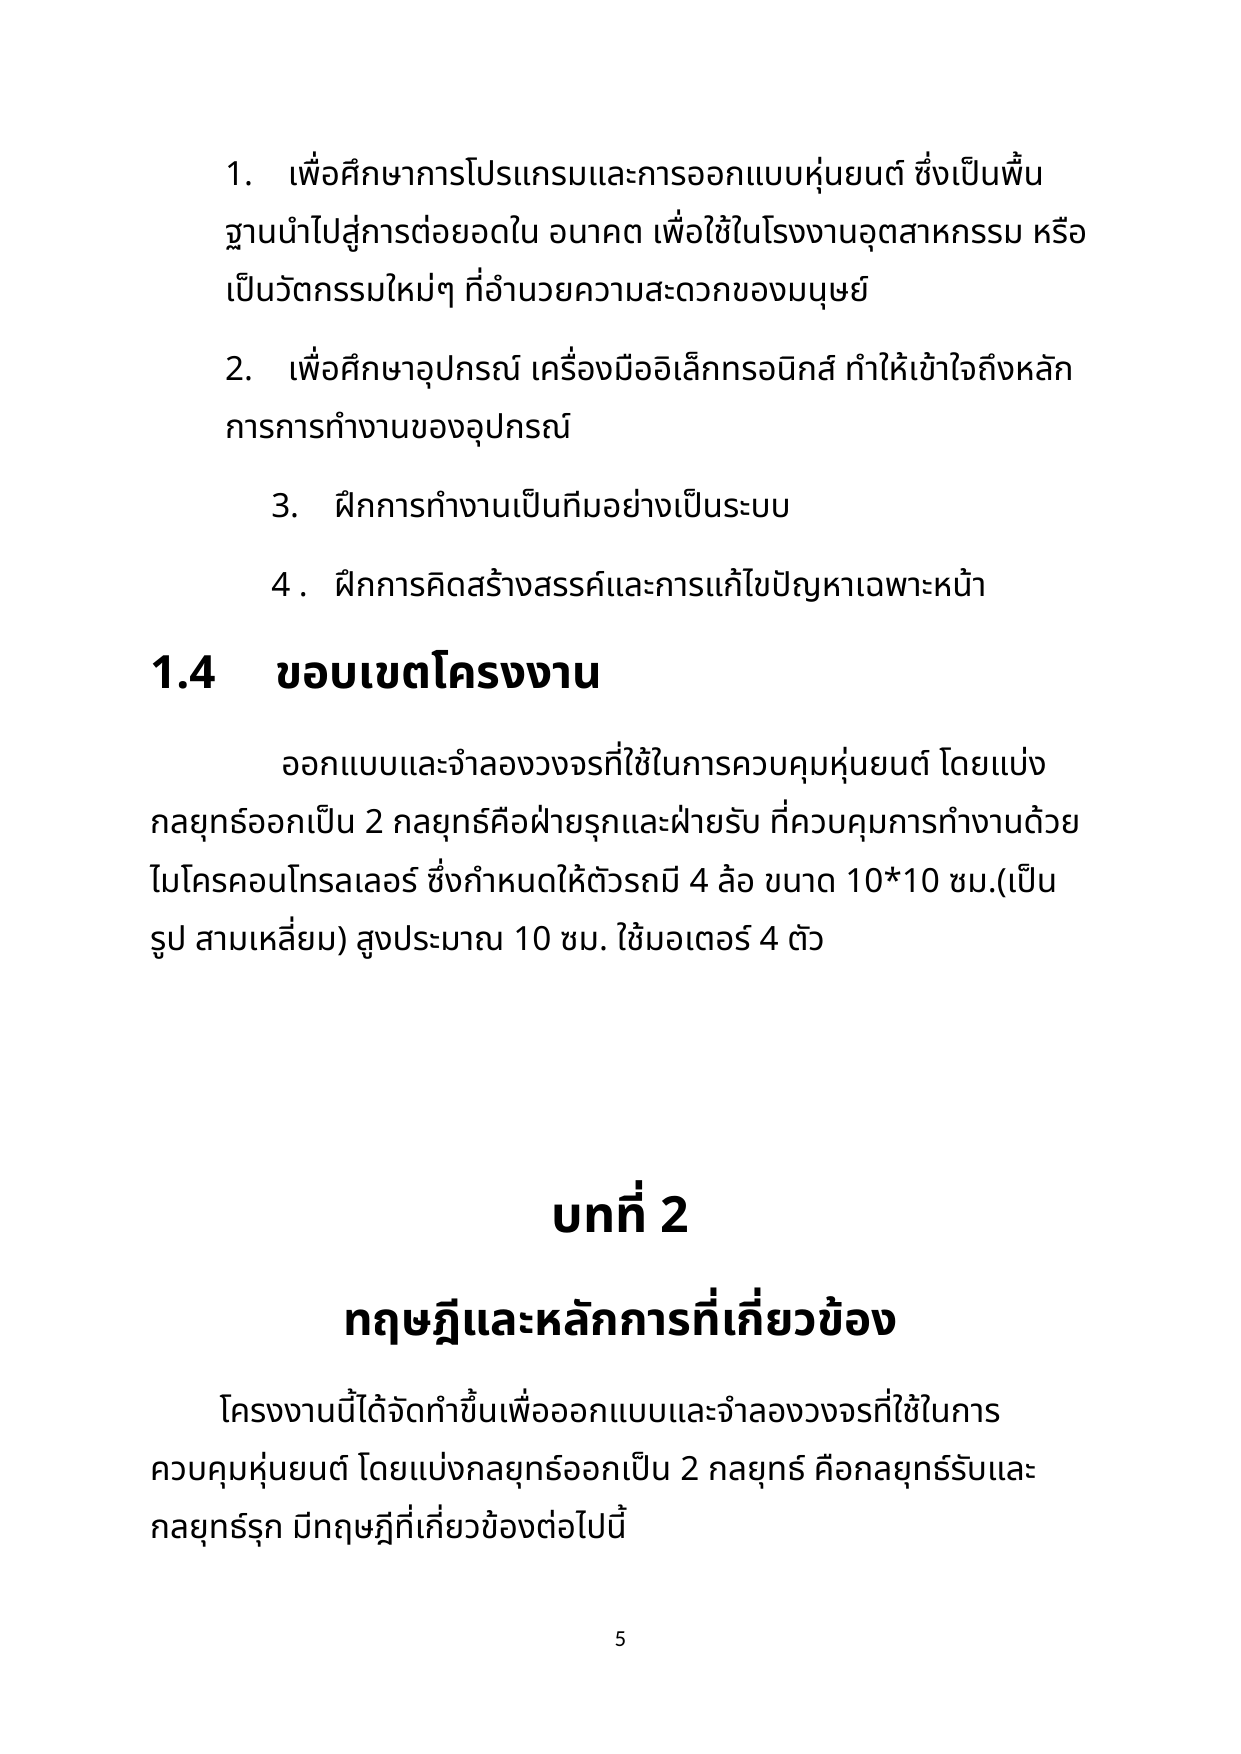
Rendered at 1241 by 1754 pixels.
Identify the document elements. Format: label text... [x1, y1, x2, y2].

text โครงงานนี้ได้จัดทำขึ้นเพื่อออกแบบและจำลองวงจรที่ใช้ในการควบคุมหุ่นยนต์ โดยแบ่งกลยุทธ์ออกเป็น 2 กลยุทธ์ คือกลยุทธ์รับและกลยุทธ์รุก มีทฤษฎีที่เกี่ยวข้องต่อไปนี้ [150, 1387, 1090, 1554]
text 4 . ฝึกการคิดสร้างสรรค์และการแก้ไขปัญหาเฉพาะหน้า [150, 561, 1090, 611]
text 1.4 ขอบเขตโครงงาน [150, 639, 1090, 709]
text บทที่ 2 [150, 1179, 1090, 1255]
text 1. เพื่อศึกษาการโปรแกรมและการออกแบบหุ่นยนต์ ซึ่งเป็นพื้นฐานนำไปสู่การต่อยอดใน อนาคต เพื่อใช้ในโรงงานอุตสาหกรรม หรือเป็นวัตกรรมใหม่ๆ ที่อำนวยความสะดวกของมนุษย์ [225, 150, 1090, 316]
text ทฤษฎีและหลักการที่เกี่ยวข้อง [150, 1287, 1090, 1356]
text 2. เพื่อศึกษาอุปกรณ์ เครื่องมืออิเล็กทรอนิกส์ ทำให้เข้าใจถึงหลักการการทำงานของอุปกรณ์ [225, 345, 1090, 453]
text 3. ฝึกการทำงานเป็นทีมอย่างเป็นระบบ [150, 482, 1090, 532]
text ออกแบบและจำลองวงจรที่ใช้ในการควบคุมหุ่นยนต์ โดยแบ่งกลยุทธ์ออกเป็น 2 กลยุทธ์คือฝ่ายรุกและฝ่ายรับ ที่ควบคุมการทำงานด้วยไมโครคอนโทรลเลอร์ ซึ่งกำหนดให้ตัวรถมี 4 ล้อ ขนาด 10*10 ซม.(เป็นรูป สามเหลี่ยม) สูงประมาณ 10 ซม. ใช้มอเตอร์ 4 ตัว [150, 740, 1090, 965]
